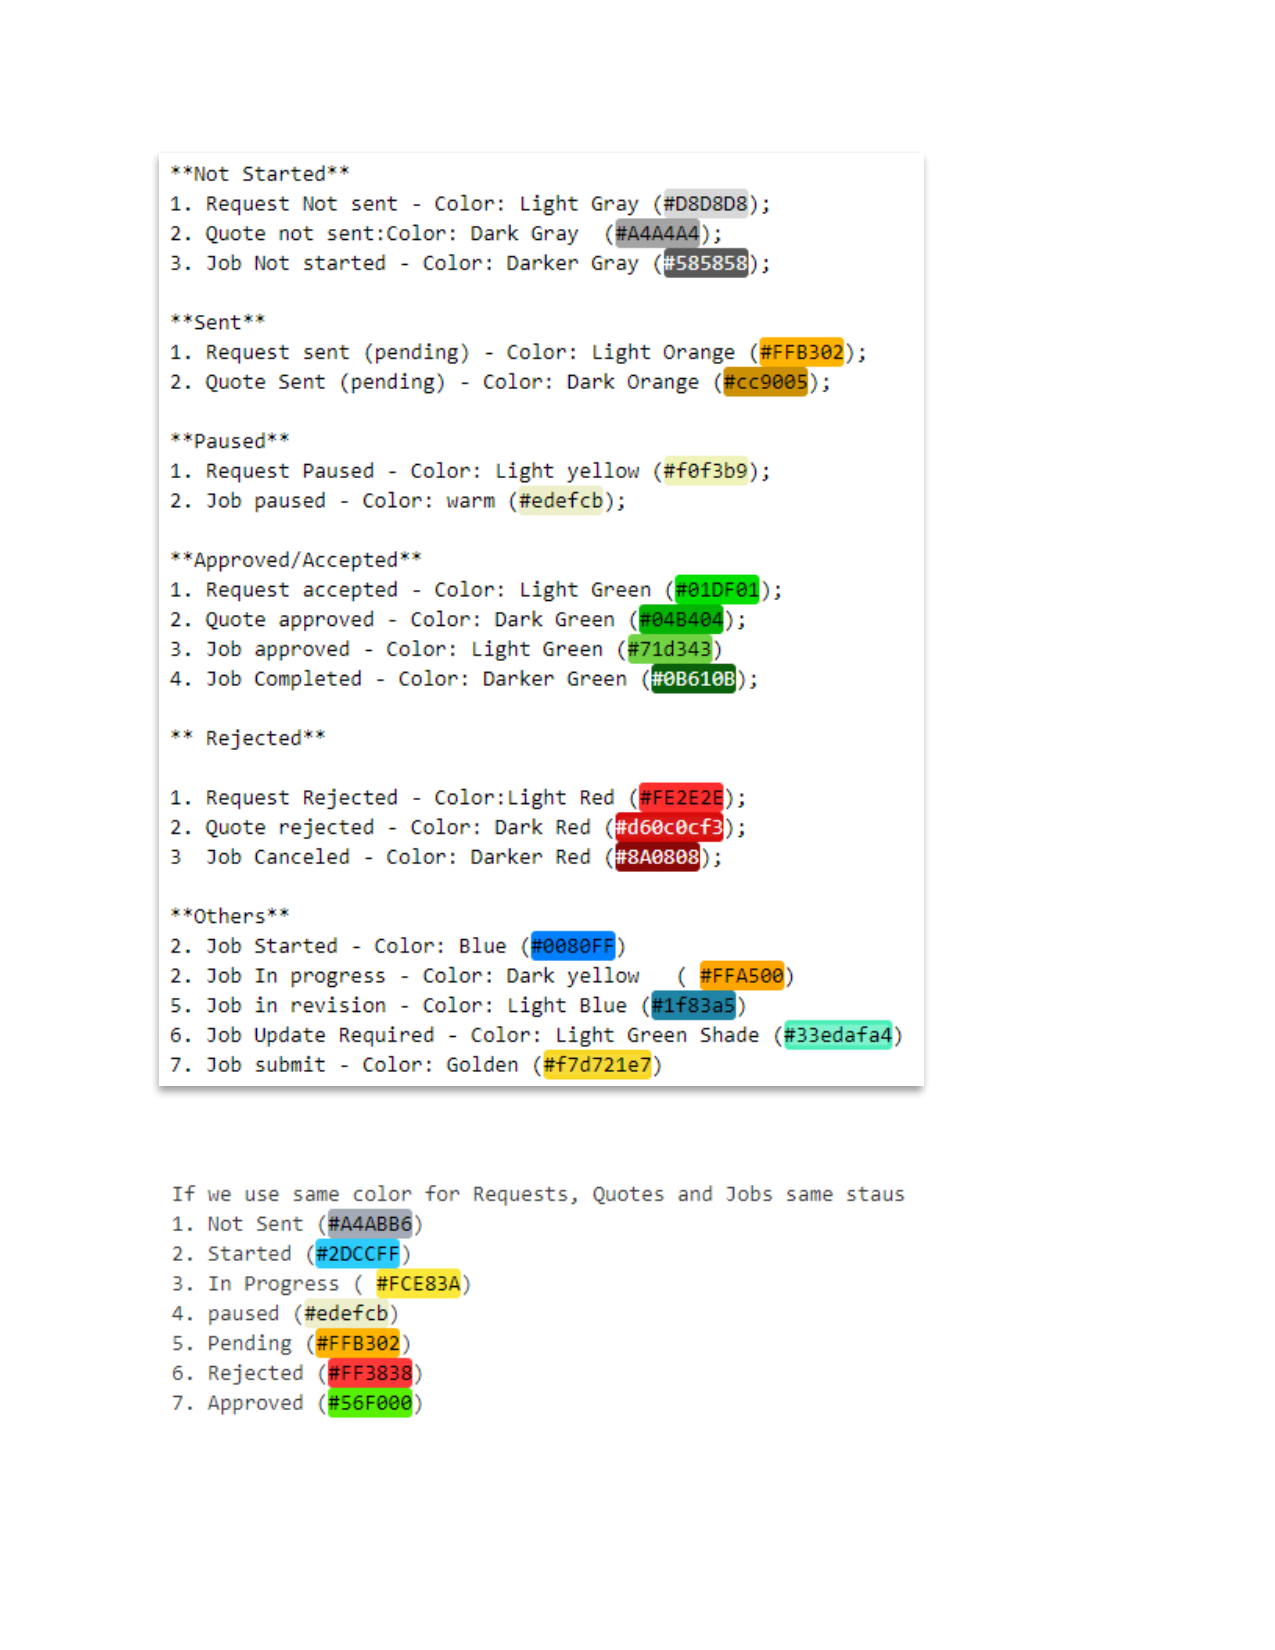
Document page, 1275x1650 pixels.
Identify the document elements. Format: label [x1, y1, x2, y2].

picture [150, 1162, 952, 1454]
picture [159, 153, 924, 1086]
